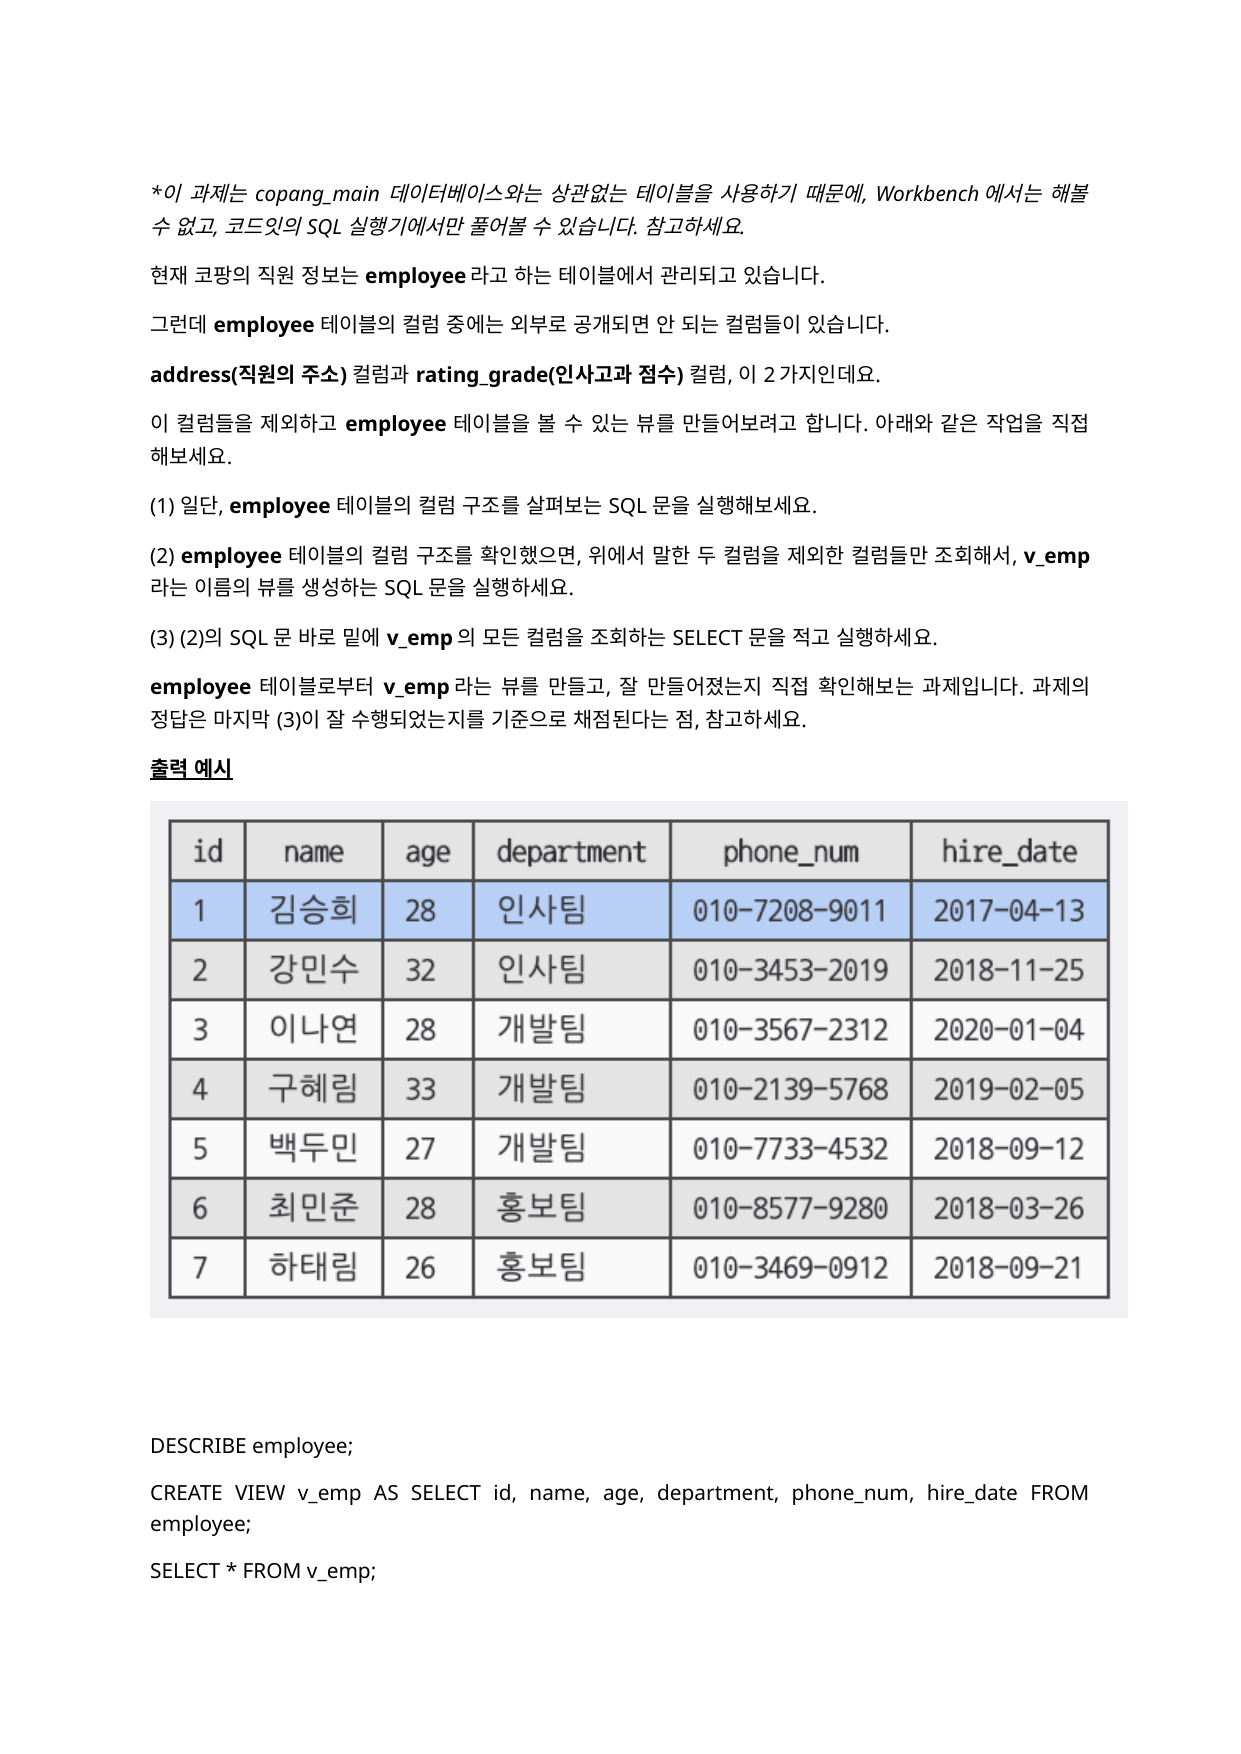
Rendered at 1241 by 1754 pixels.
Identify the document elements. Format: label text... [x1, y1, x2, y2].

text employee 테이블로부터 v_emp라는 뷰를 만들고, 잘 만들어졌는지 직접 확인해보는 과제입니다. 과제의 정답은 마지막 (3)이 잘 수행되었는지를 기준으로 채점된다는 점, 참고하세요. [150, 670, 1090, 733]
text *이 과제는 copang_main 데이터베이스와는 상관없는 테이블을 사용하기 때문에, Workbench에서는 해볼 수 없고, 코드잇의 SQL 실행기에서만 풀어볼 수 있습니다. 참고하세요. [150, 177, 1090, 240]
text CREATE VIEW v_emp AS SELECT id, name, age, department, phone_num, hire_date FROM employee; [150, 1478, 1090, 1537]
text 출력 예시 [150, 752, 1090, 783]
text 그런데 employee 테이블의 컬럼 중에는 외부로 공개되면 안 되는 컬럼들이 있습니다. [150, 309, 1090, 339]
text (1) 일단, employee 테이블의 컬럼 구조를 살펴보는 SQL 문을 실행해보세요. [150, 489, 1090, 520]
picture [150, 801, 1129, 1318]
text SELECT * FROM v_emp; [150, 1556, 1090, 1584]
text 현재 코팡의 직원 정보는 employee라고 하는 테이블에서 관리되고 있습니다. [150, 259, 1090, 289]
text (2) employee 테이블의 컬럼 구조를 확인했으면, 위에서 말한 두 컬럼을 제외한 컬럼들만 조회해서, v_emp 라는 이름의 뷰를 생성하는 SQL 문을 실행하세요. [150, 539, 1090, 602]
text DESCRIBE employee; [150, 1431, 1090, 1459]
text address(직원의 주소) 컬럼과 rating_grade(인사고과 점수) 컬럼, 이 2가지인데요. [150, 358, 1090, 388]
text (3) (2)의 SQL 문 바로 밑에 v_emp의 모든 컬럼을 조회하는 SELECT 문을 적고 실행하세요. [150, 621, 1090, 651]
text 이 컬럼들을 제외하고 employee 테이블을 볼 수 있는 뷰를 만들어보려고 합니다. 아래와 같은 작업을 직접 해보세요. [150, 407, 1090, 470]
